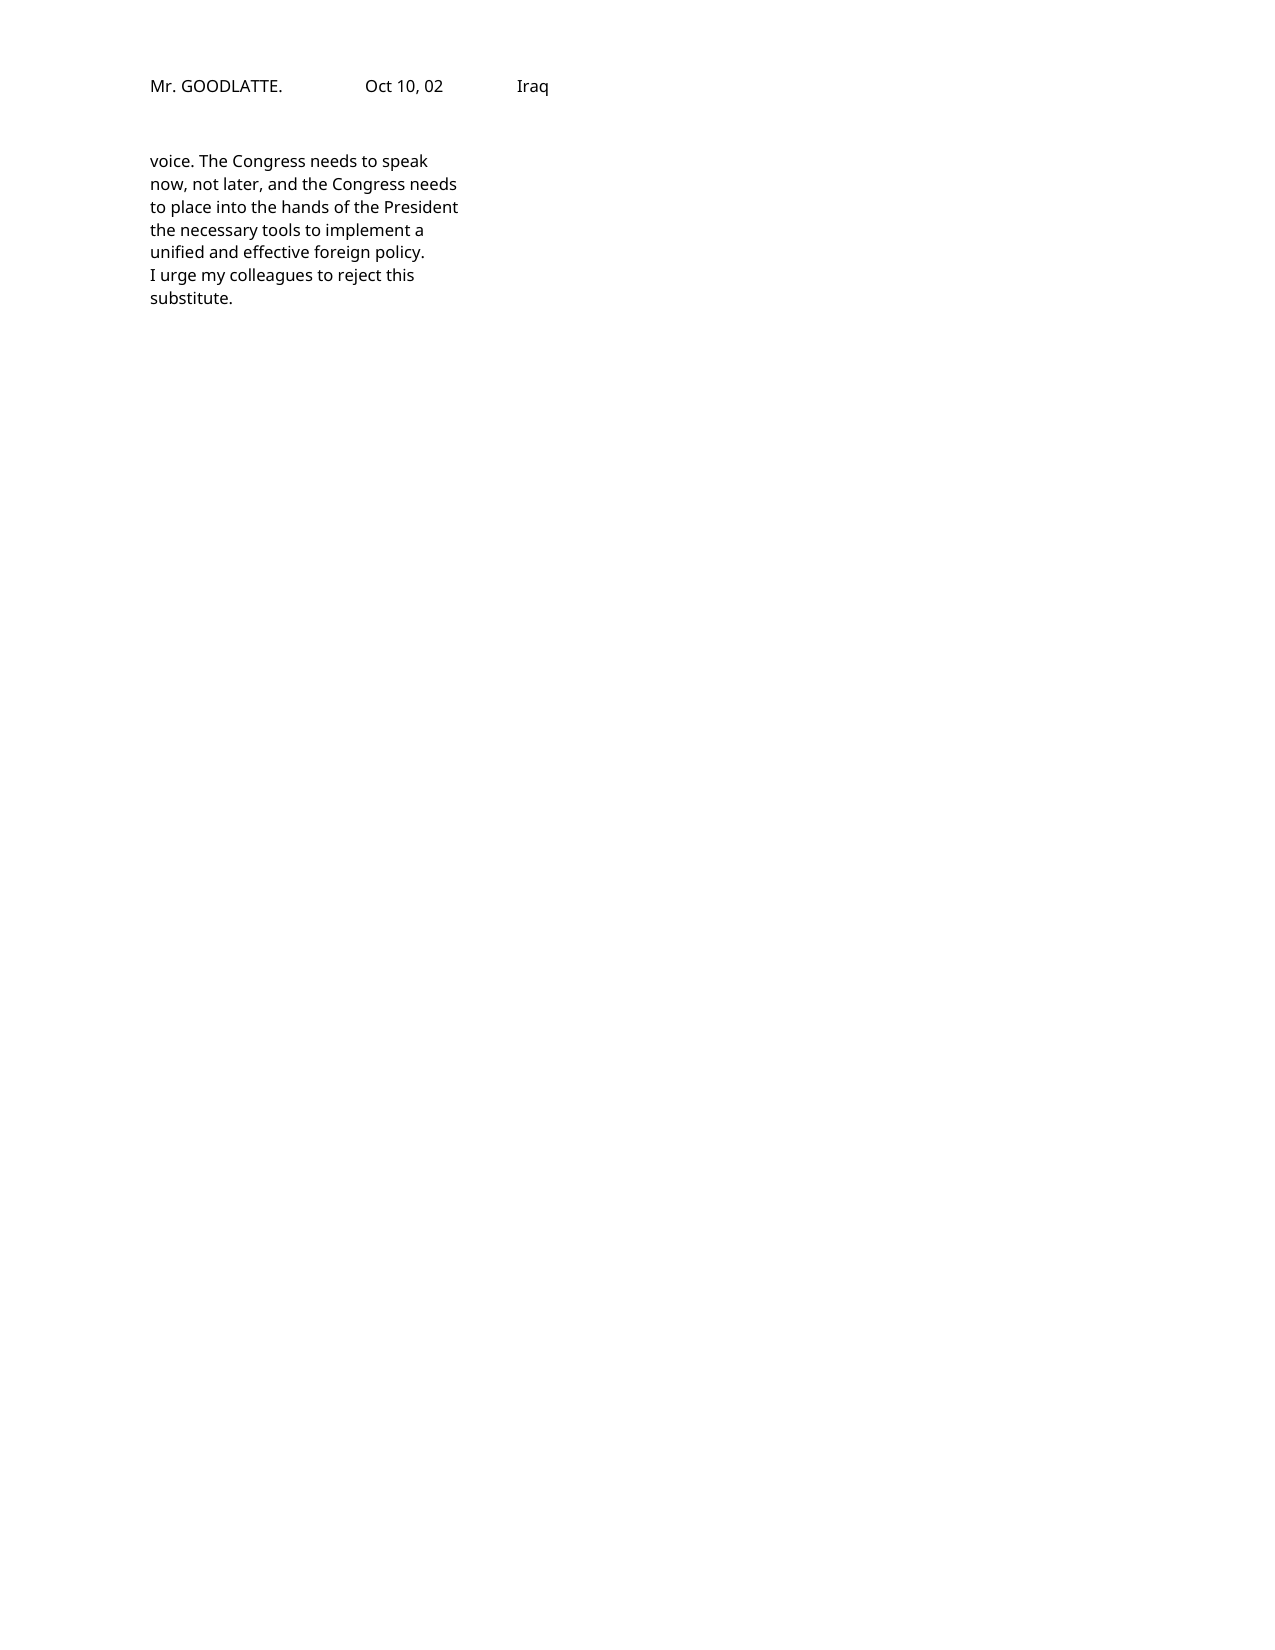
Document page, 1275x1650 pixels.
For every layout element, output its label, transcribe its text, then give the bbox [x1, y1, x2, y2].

text the necessary tools to implement a [150, 218, 1125, 241]
text I urge my colleagues to reject this [150, 263, 1125, 286]
text substitute. [150, 286, 1125, 309]
text now, not later, and the Congress needs [150, 173, 1125, 195]
text unified and effective foreign policy. [150, 241, 1125, 263]
text voice. The Congress needs to speak [150, 150, 1125, 173]
text to place into the hands of the President [150, 195, 1125, 218]
